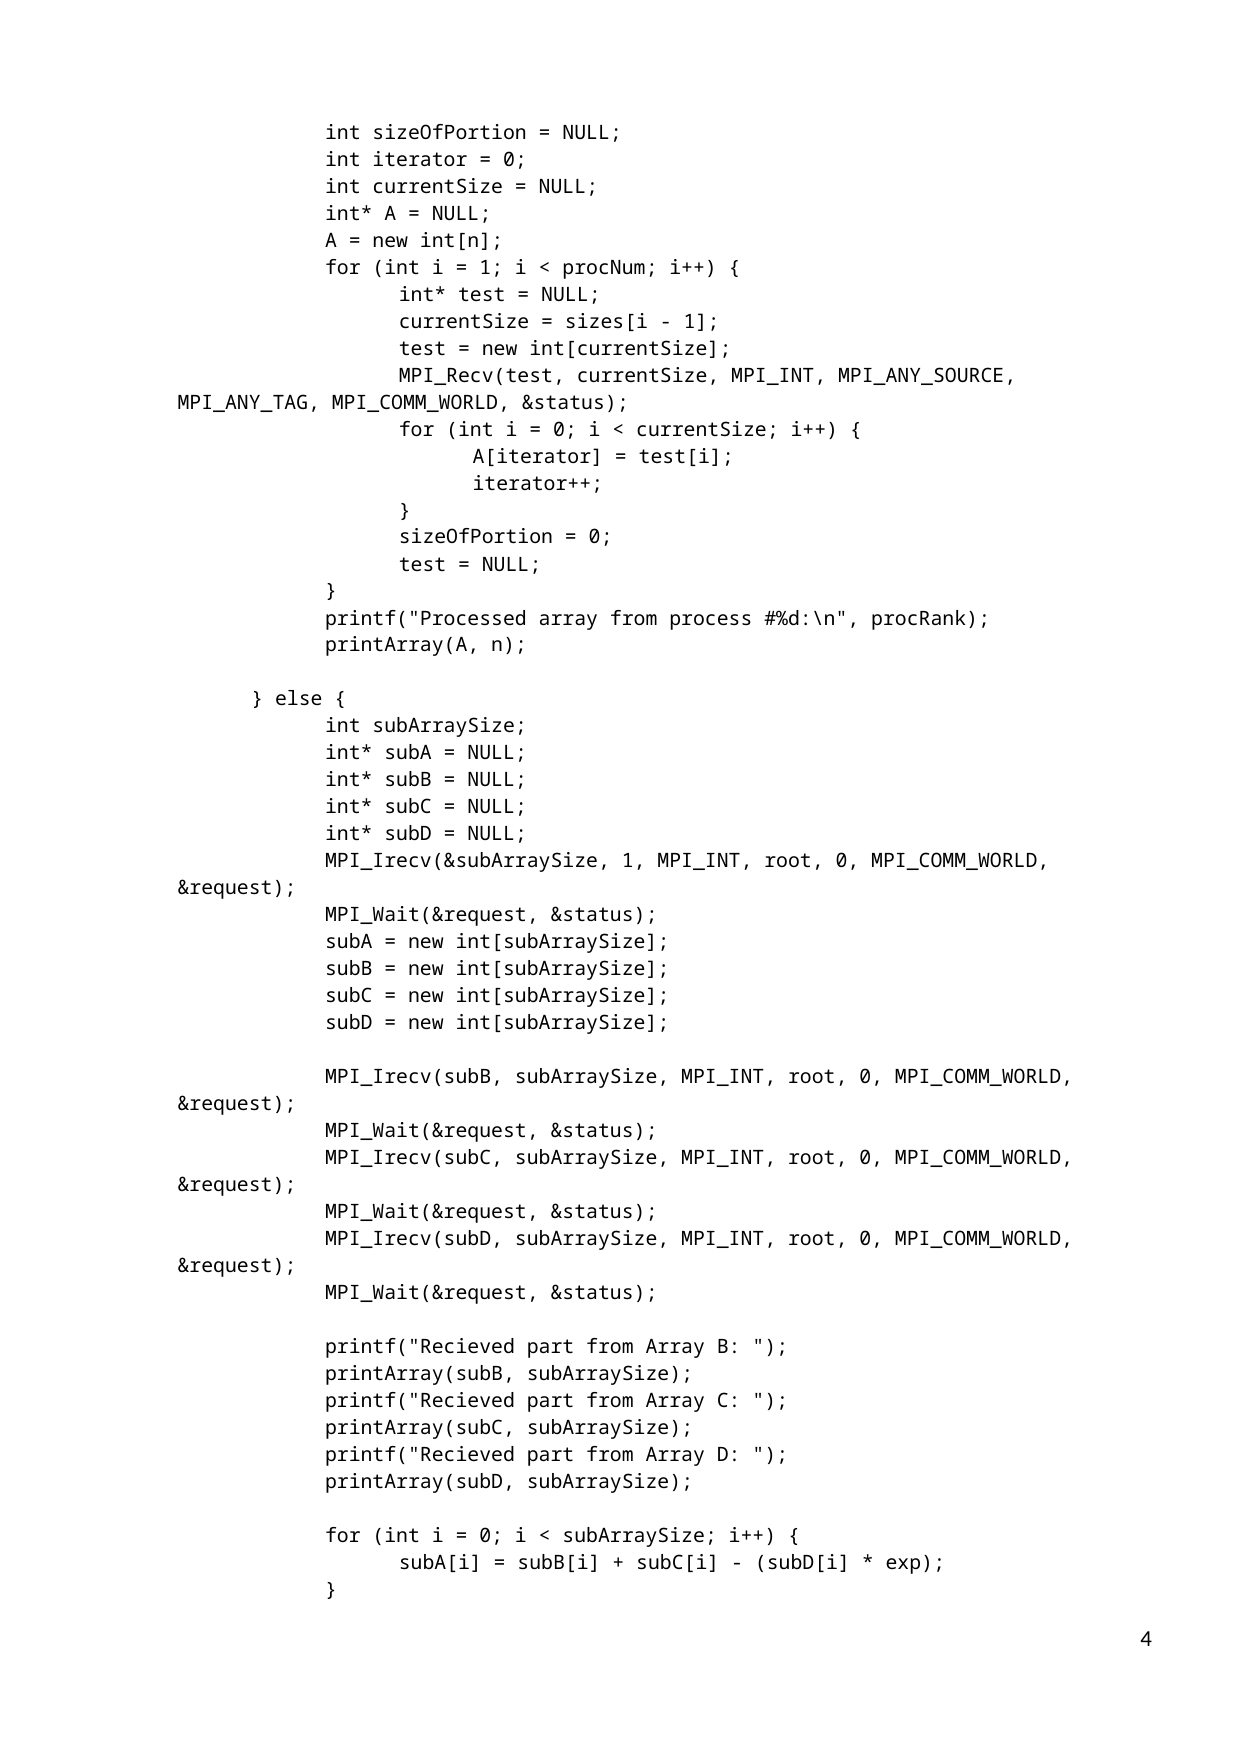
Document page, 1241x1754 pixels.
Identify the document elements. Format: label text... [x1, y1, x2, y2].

text int* subD = NULL; [177, 819, 1152, 847]
text MPI_Recv(test, currentSize, MPI_INT, MPI_ANY_SOURCE, MPI_ANY_TAG, MPI_COMM_WORLD, &status); [177, 361, 1152, 415]
text A[iterator] = test[i]; [177, 442, 1152, 469]
text int* test = NULL; [177, 280, 1152, 307]
text MPI_Wait(&request, &status); [177, 1278, 1152, 1305]
text test = new int[currentSize]; [177, 334, 1152, 361]
text } [177, 1575, 1152, 1602]
text for (int i = 1; i < procNum; i++) { [177, 253, 1152, 280]
text MPI_Irecv(subB, subArraySize, MPI_INT, root, 0, MPI_COMM_WORLD, &request); [177, 1062, 1152, 1116]
text currentSize = sizes[i - 1]; [177, 307, 1152, 334]
text int subArraySize; [177, 712, 1152, 739]
text } else { [177, 685, 1152, 712]
text } [177, 496, 1152, 523]
text subA = new int[subArraySize]; [177, 927, 1152, 954]
text int* A = NULL; [177, 199, 1152, 226]
text subC = new int[subArraySize]; [177, 981, 1152, 1008]
text printf("Processed array from process #%d:\n", procRank); [177, 604, 1152, 631]
text MPI_Wait(&request, &status); [177, 901, 1152, 927]
text } [177, 577, 1152, 604]
text MPI_Wait(&request, &status); [177, 1116, 1152, 1143]
text subD = new int[subArraySize]; [177, 1008, 1152, 1035]
text test = NULL; [177, 550, 1152, 577]
text MPI_Irecv(&subArraySize, 1, MPI_INT, root, 0, MPI_COMM_WORLD, &request); [177, 847, 1152, 901]
text MPI_Wait(&request, &status); [177, 1197, 1152, 1224]
text printf("Recieved part from Array C: "); [177, 1386, 1152, 1413]
text MPI_Irecv(subD, subArraySize, MPI_INT, root, 0, MPI_COMM_WORLD, &request); [177, 1224, 1152, 1278]
text printArray(subD, subArraySize); [177, 1467, 1152, 1494]
text printArray(subC, subArraySize); [177, 1413, 1152, 1440]
text for (int i = 0; i < currentSize; i++) { [177, 415, 1152, 442]
text int currentSize = NULL; [177, 172, 1152, 199]
text iterator++; [177, 469, 1152, 496]
text int* subA = NULL; [177, 739, 1152, 766]
text int sizeOfPortion = NULL; [177, 118, 1152, 145]
text printArray(A, n); [177, 631, 1152, 658]
text printArray(subB, subArraySize); [177, 1359, 1152, 1386]
text subB = new int[subArraySize]; [177, 954, 1152, 981]
text printf("Recieved part from Array D: "); [177, 1440, 1152, 1467]
text for (int i = 0; i < subArraySize; i++) { [177, 1521, 1152, 1548]
text printf("Recieved part from Array B: "); [177, 1332, 1152, 1359]
text int* subC = NULL; [177, 793, 1152, 819]
text A = new int[n]; [177, 226, 1152, 253]
text int iterator = 0; [177, 145, 1152, 172]
text MPI_Irecv(subC, subArraySize, MPI_INT, root, 0, MPI_COMM_WORLD, &request); [177, 1143, 1152, 1197]
text subA[i] = subB[i] + subC[i] - (subD[i] * exp); [177, 1548, 1152, 1575]
text int* subB = NULL; [177, 766, 1152, 793]
text sizeOfPortion = 0; [177, 523, 1152, 550]
